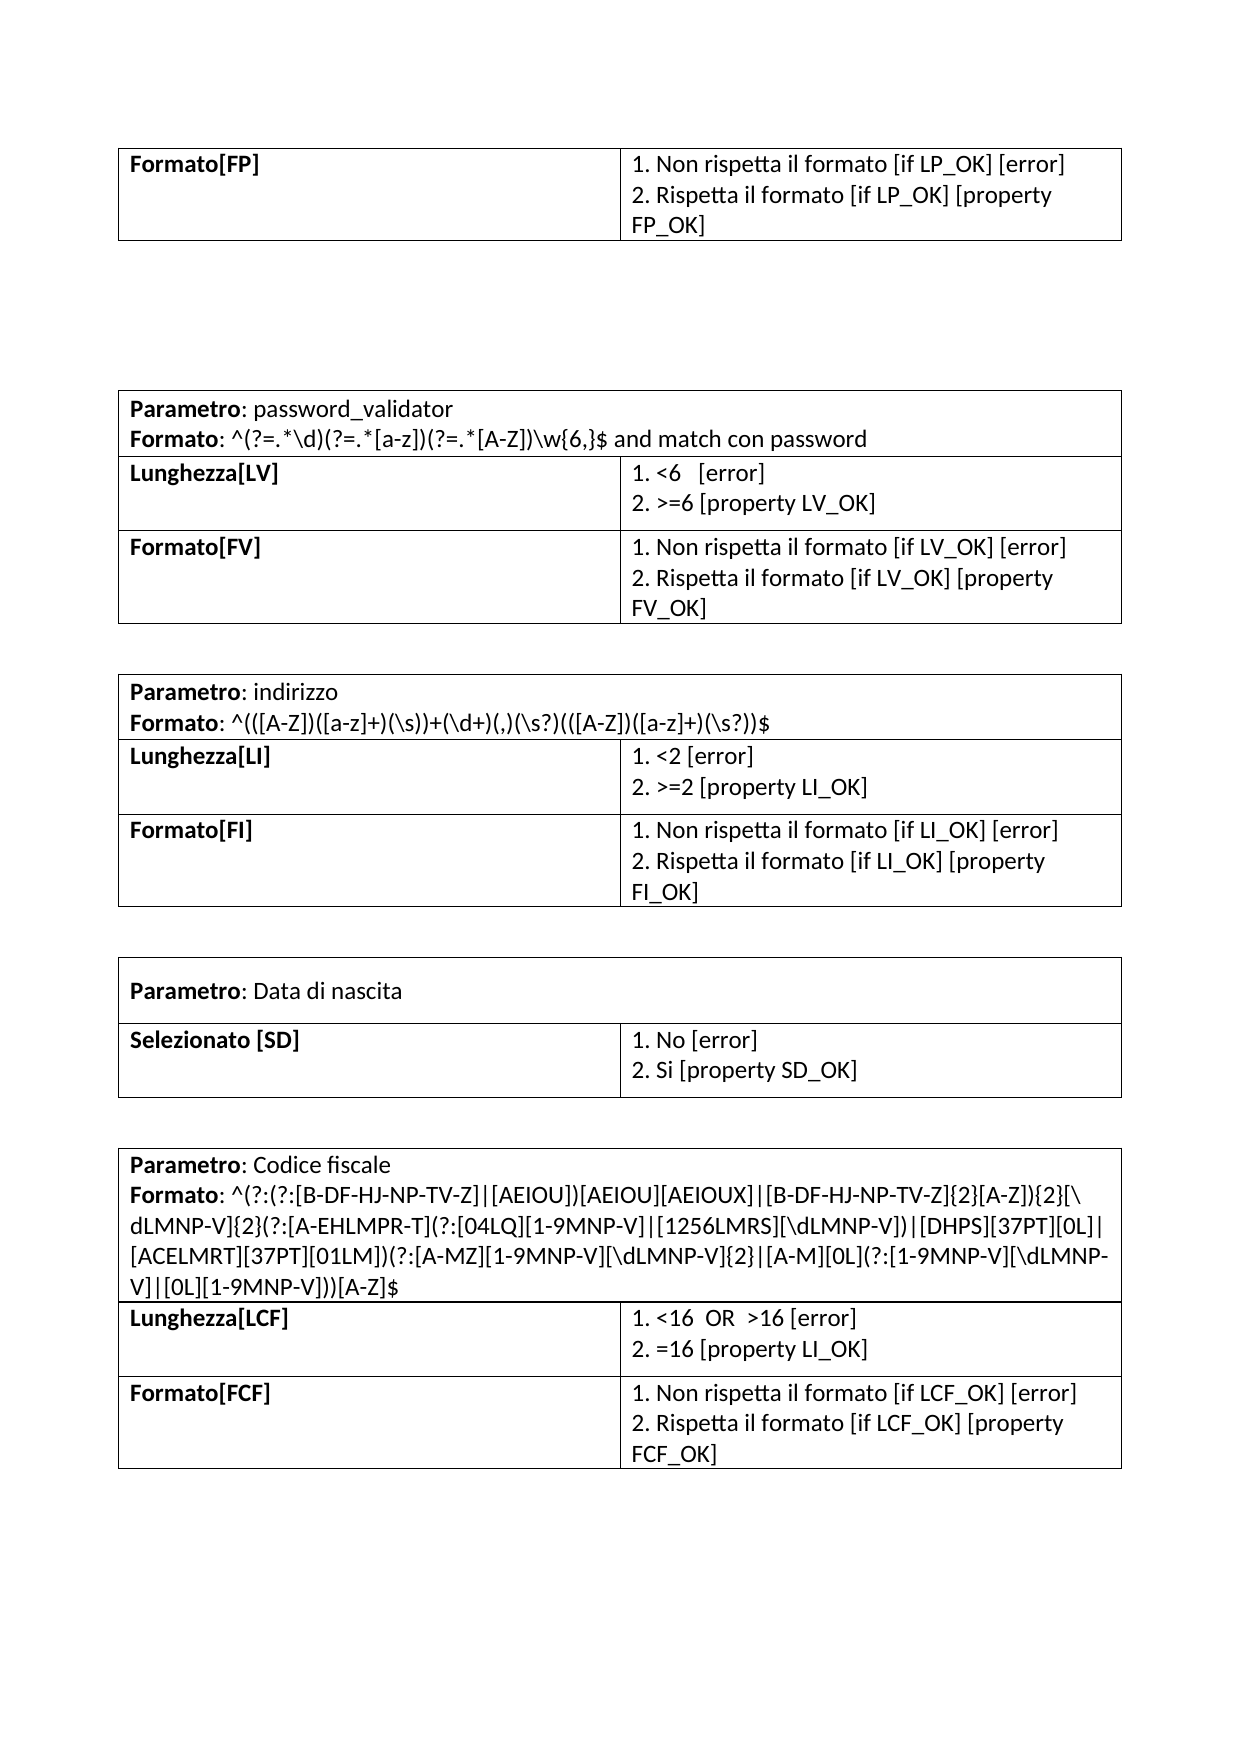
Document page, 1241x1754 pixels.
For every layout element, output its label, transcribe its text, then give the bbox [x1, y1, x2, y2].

table_cell 1. <2 [error] 2. >=2 [property LI_OK] [621, 740, 1121, 814]
table_cell Lunghezza[LV] [119, 457, 620, 530]
table_header Parametro: password_validator Formato: ^(?=.*\d)(?=.*[a-z])(?=.*[A-Z])\w{6,}$ and match con password [119, 391, 1121, 456]
table_header Parametro: Data di nascita [119, 958, 1121, 1023]
table_cell 1. Non rispetta il formato [if LCF_OK] [error] 2. Rispetta il formato [if LCF_OK] [property FCF_OK] [621, 1377, 1121, 1468]
table_cell Formato[FV] [119, 531, 620, 623]
table_cell Selezionato [SD] [119, 1024, 620, 1097]
table_header Parametro: indirizzo Formato: ^(([A-Z])([a-z]+)(\s))+(\d+)(,)(\s?)(([A-Z])([a-z]+)(\s?))$ [119, 675, 1121, 739]
table_cell 1. Non rispetta il formato [if LV_OK] [error] 2. Rispetta il formato [if LV_OK] [property FV_OK] [621, 531, 1121, 623]
table_cell Lunghezza[LI] [119, 740, 620, 814]
table_cell Formato[FP] [119, 149, 620, 240]
table_cell 1. <16 OR >16 [error] 2. =16 [property LI_OK] [621, 1303, 1121, 1376]
table_cell Formato[FI] [119, 815, 620, 906]
table_cell 1. Non rispetta il formato [if LI_OK] [error] 2. Rispetta il formato [if LI_OK] [property FI_OK] [621, 815, 1121, 906]
table_cell 1. No [error] 2. Si [property SD_OK] [621, 1024, 1121, 1097]
table_cell Lunghezza[LCF] [119, 1303, 620, 1376]
table_cell 1. Non rispetta il formato [if LP_OK] [error] 2. Rispetta il formato [if LP_OK] [property FP_OK] [621, 149, 1121, 240]
table_header Parametro: Codice fiscale Formato: ^(?:(?:[B-DF-HJ-NP-TV-Z]|[AEIOU])[AEIOU][AEIOUX]|[B-DF-HJ-NP-TV-Z]{2}[A-Z]){2}[\dLMNP-V]{2}(?:[A-EHLMPR-T](?:[04LQ][1-9MNP-V]|[1256LMRS][\dLMNP-V])|[DHPS][37PT][0L]|[ACELMRT][37PT][01LM])(?:[A-MZ][1-9MNP-V][\dLMNP-V]{2}|[A-M][0L](?:[1-9MNP-V][\dLMNP-V]|[0L][1-9MNP-V]))[A-Z]$ [119, 1149, 1121, 1301]
table_cell 1. <6 [error] 2. >=6 [property LV_OK] [621, 457, 1121, 530]
table_cell Formato[FCF] [119, 1377, 620, 1468]
